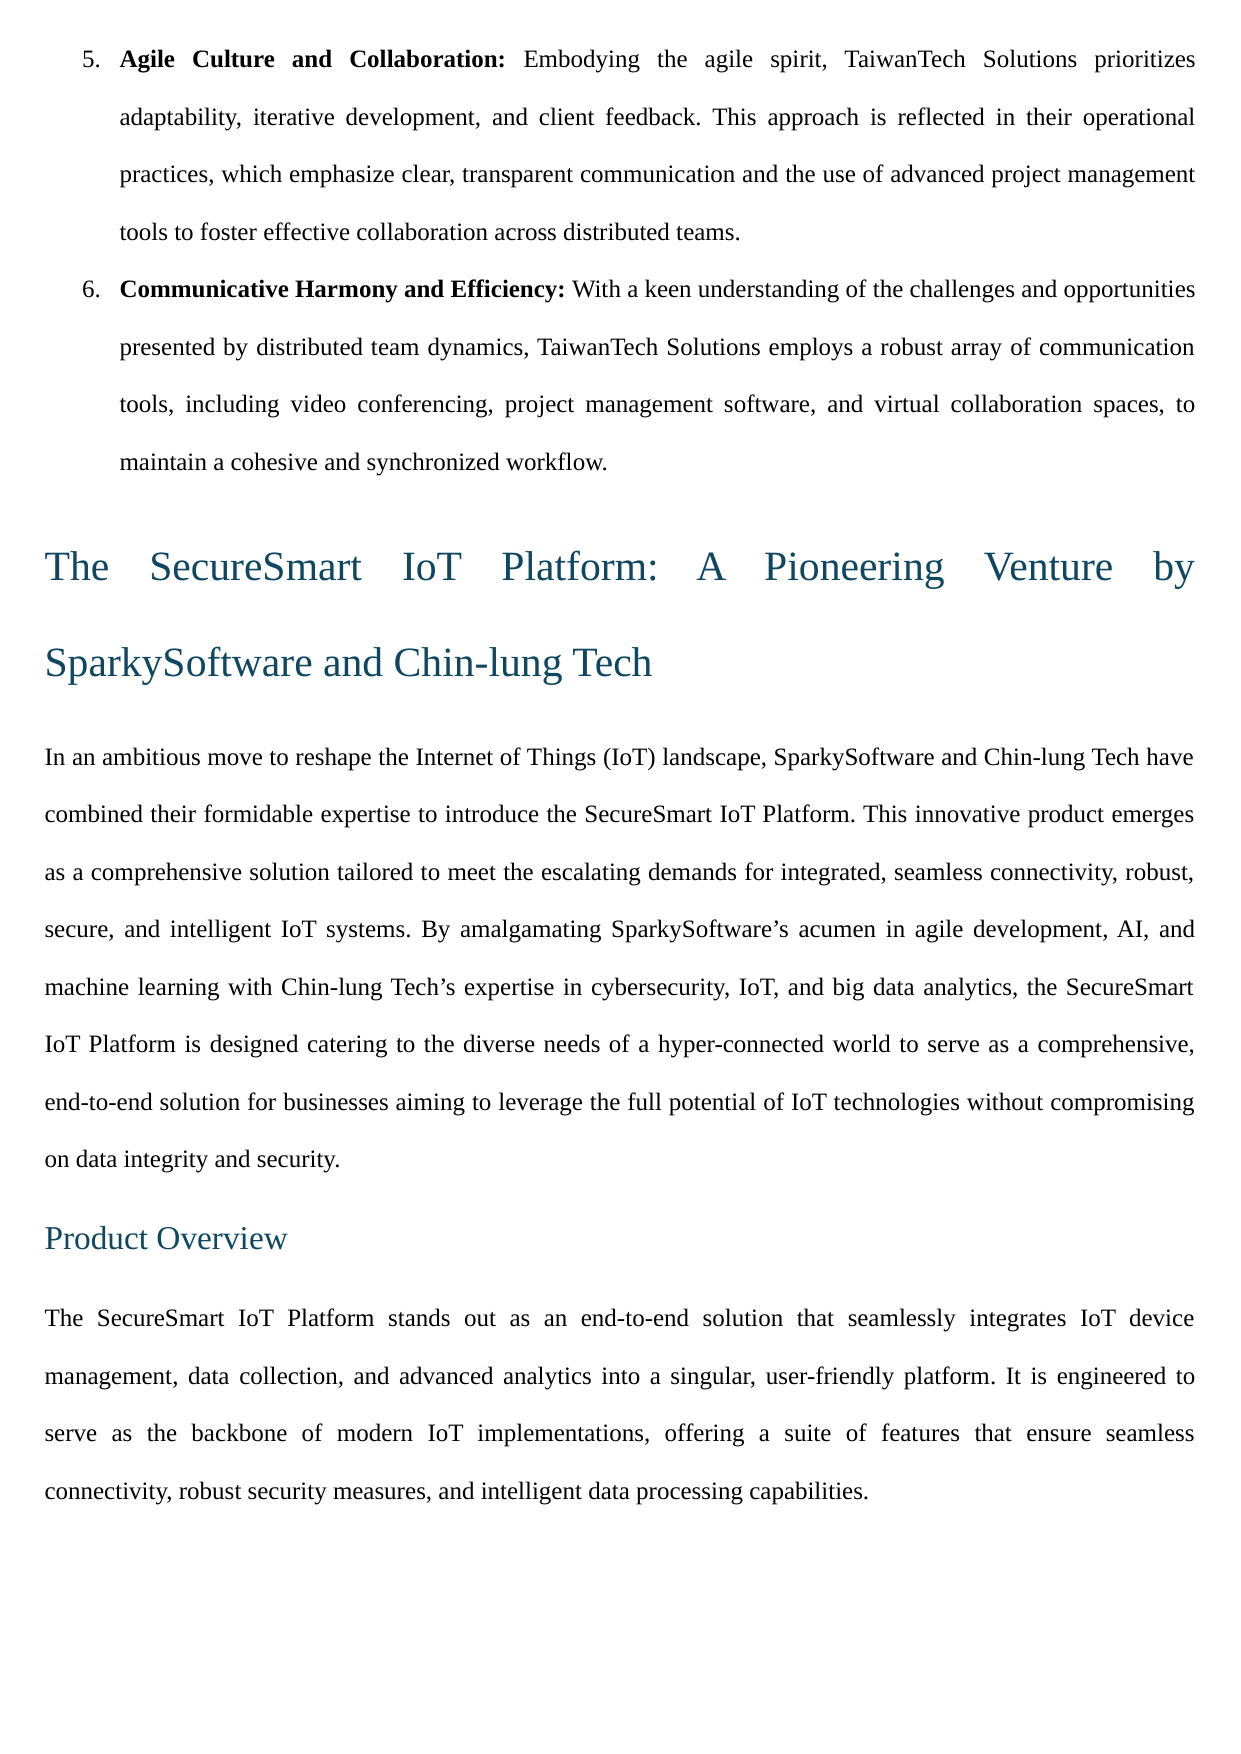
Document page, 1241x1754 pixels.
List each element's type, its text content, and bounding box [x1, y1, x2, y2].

text The SecureSmart IoT Platform stands out as an end-to-end solution that seamlessly integrates IoT device management, data collection, and advanced analytics into a singular, user-friendly platform. It is engineered to serve as the backbone of modern IoT implementations, offering a suite of features that ensure seamless connectivity, robust security measures, and intelligent data processing capabilities. [44, 1303, 1196, 1505]
text In an ambitious move to reshape the Internet of Things (IoT) landscape, SparkySoftware and Chin-lung Tech have combined their formidable expertise to introduce the SecureSmart IoT Platform. This innovative product emerges as a comprehensive solution tailored to meet the escalating demands for integrated, seamless connectivity, robust, secure, and intelligent IoT systems. By amalgamating SparkySoftware’s acumen in agile development, AI, and machine learning with Chin-lung Tech’s expertise in cybersecurity, IoT, and big data analytics, the SecureSmart IoT Platform is designed catering to the diverse needs of a hyper-connected world to serve as a comprehensive, end-to-end solution for businesses aiming to leverage the full potential of IoT technologies without compromising on data integrity and security. [44, 742, 1196, 1173]
list Communicative Harmony and Efficiency: With a keen understanding of the challenges and opportunities presented by distributed team dynamics, TaiwanTech Solutions employs a robust array of communication tools, including video conferencing, project management software, and virtual collaboration spaces, to maintain a cohesive and synchronized workflow. [82, 274, 1196, 476]
subtitle Product Overview [44, 1218, 1196, 1257]
subtitle The SecureSmart IoT Platform: A Pioneering Venture by SparkySoftware and Chin-lung Tech [44, 542, 1196, 686]
list Agile Culture and Collaboration: Embodying the agile spirit, TaiwanTech Solutions prioritizes adaptability, iterative development, and client feedback. This approach is reflected in their operational practices, which emphasize clear, transparent communication and the use of advanced project management tools to foster effective collaboration across distributed teams. [82, 44, 1196, 246]
